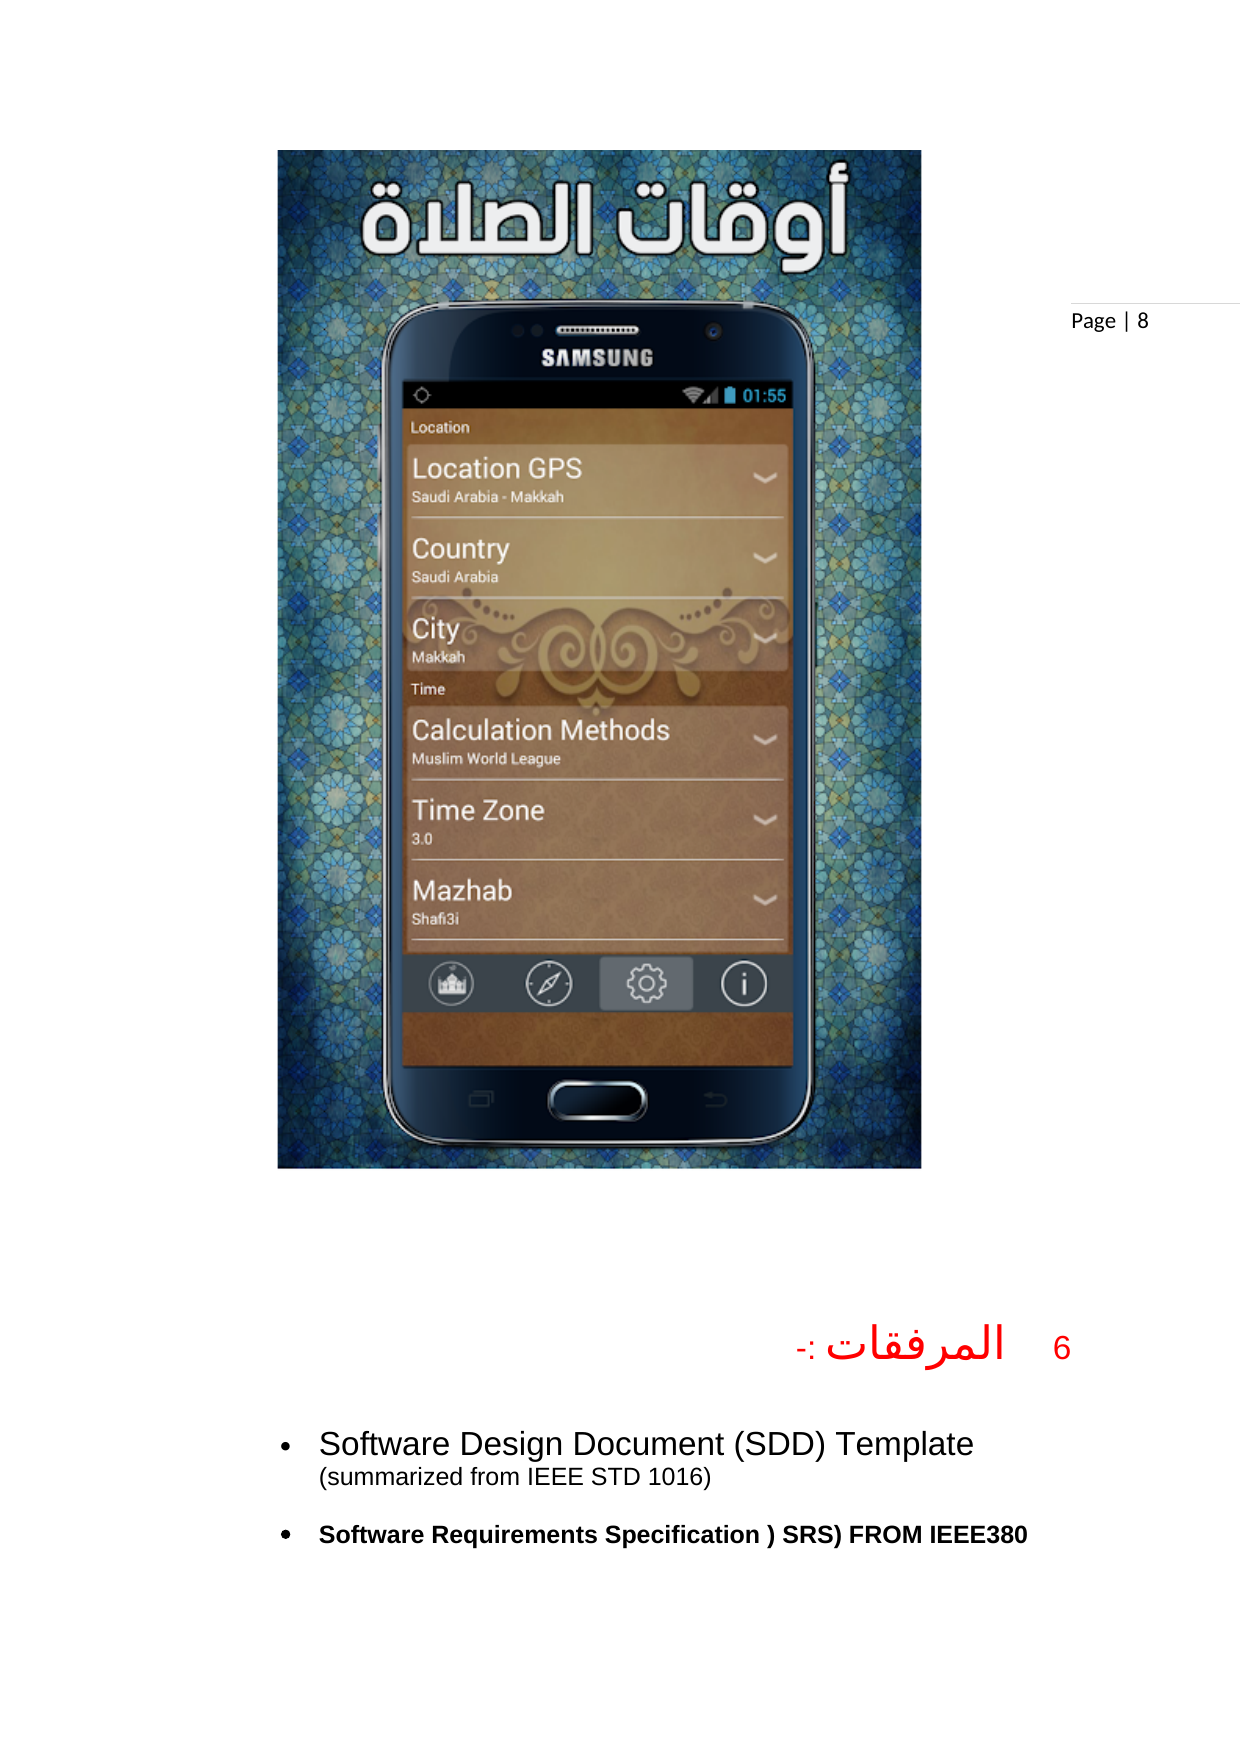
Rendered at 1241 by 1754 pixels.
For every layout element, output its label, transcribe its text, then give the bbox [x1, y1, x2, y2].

list Software Requirements Specification ) SRS) FROM IEEE380 [281, 1519, 1053, 1548]
list المرفقات :- [187, 1316, 1053, 1369]
picture [277, 150, 922, 1172]
list Software Design Document (SDD) Template (summarized from IEEE STD 1016) [281, 1424, 1053, 1491]
